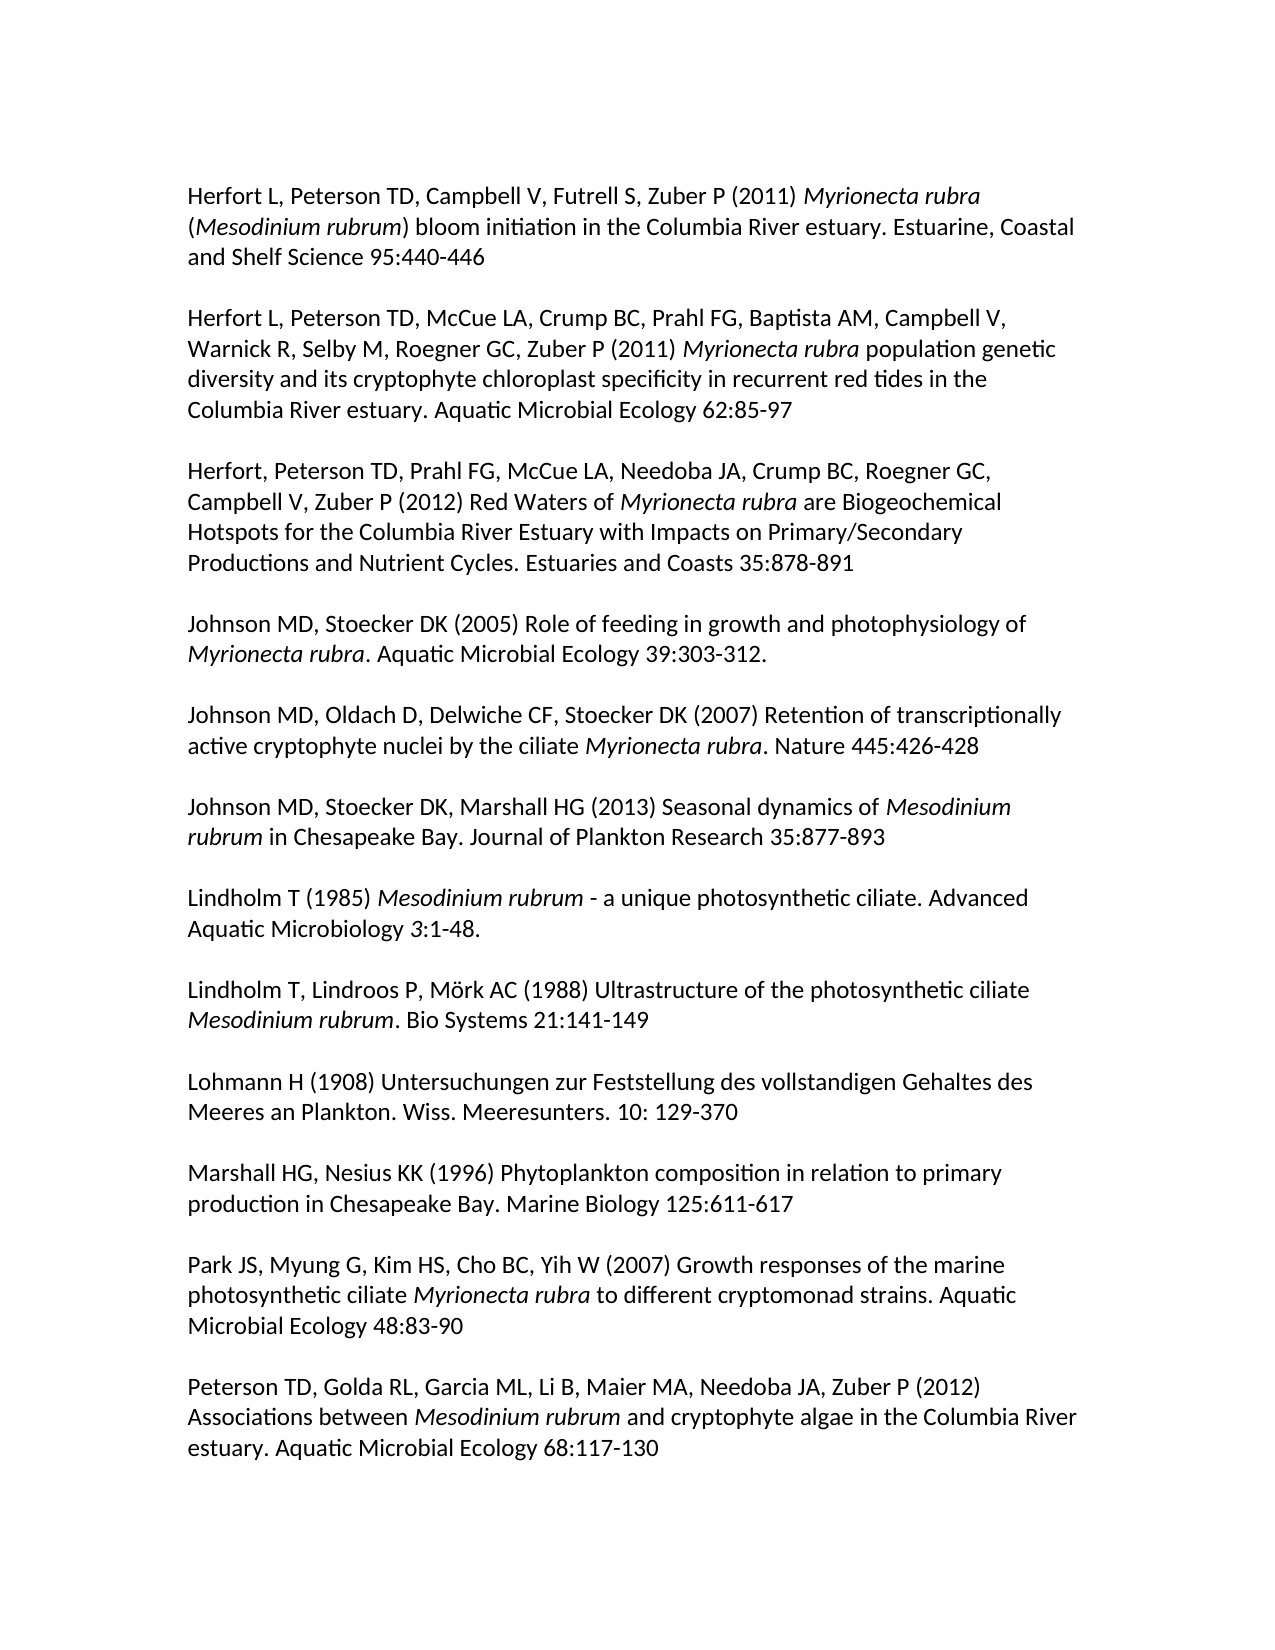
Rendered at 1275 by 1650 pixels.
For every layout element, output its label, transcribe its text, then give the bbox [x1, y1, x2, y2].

text Lindholm T, Lindroos P, Mörk AC (1988) Ultrastructure of the photosynthetic ciliate Mesodinium rubrum. Bio Systems 21:141-149 [187, 974, 1087, 1035]
text Herfort L, Peterson TD, Campbell V, Futrell S, Zuber P (2011) Myrionecta rubra (Mesodinium rubrum) bloom initiation in the Columbia River estuary. Estuarine, Coastal and Shelf Science 95:440-446 [187, 181, 1087, 272]
text Herfort, Peterson TD, Prahl FG, McCue LA, Needoba JA, Crump BC, Roegner GC, Campbell V, Zuber P (2012) Red Waters of Myrionecta rubra are Biogeochemical Hotspots for the Columbia River Estuary with Impacts on Primary/Secondary Productions and Nutrient Cycles. Estuaries and Coasts 35:878-891 [187, 455, 1087, 577]
text Marshall HG, Nesius KK (1996) Phytoplankton composition in relation to primary production in Chesapeake Bay. Marine Biology 125:611-617 [187, 1157, 1087, 1218]
text Johnson MD, Oldach D, Delwiche CF, Stoecker DK (2007) Retention of transcriptionally active cryptophyte nuclei by the ciliate Myrionecta rubra. Nature 445:426-428 [187, 699, 1087, 760]
text Park JS, Myung G, Kim HS, Cho BC, Yih W (2007) Growth responses of the marine photosynthetic ciliate Myrionecta rubra to different cryptomonad strains. Aquatic Microbial Ecology 48:83-90 [187, 1249, 1087, 1340]
text Peterson TD, Golda RL, Garcia ML, Li B, Maier MA, Needoba JA, Zuber P (2012) Associations between Mesodinium rubrum and cryptophyte algae in the Columbia River estuary. Aquatic Microbial Ecology 68:117-130 [187, 1371, 1087, 1462]
text Lindholm T (1985) Mesodinium rubrum - a unique photosynthetic ciliate. Advanced Aquatic Microbiology 3:1-48. [187, 882, 1087, 943]
text Johnson MD, Stoecker DK, Marshall HG (2013) Seasonal dynamics of Mesodinium rubrum in Chesapeake Bay. Journal of Plankton Research 35:877-893 [187, 791, 1087, 852]
text Lohmann H (1908) Untersuchungen zur Feststellung des vollstandigen Gehaltes des Meeres an Plankton. Wiss. Meeresunters. 10: 129-370 [187, 1066, 1087, 1127]
text Herfort L, Peterson TD, McCue LA, Crump BC, Prahl FG, Baptista AM, Campbell V, Warnick R, Selby M, Roegner GC, Zuber P (2011) Myrionecta rubra population genetic diversity and its cryptophyte chloroplast specificity in recurrent red tides in the Columbia River estuary. Aquatic Microbial Ecology 62:85-97 [187, 303, 1087, 425]
text Johnson MD, Stoecker DK (2005) Role of feeding in growth and photophysiology of Myrionecta rubra. Aquatic Microbial Ecology 39:303-312. [187, 608, 1087, 669]
